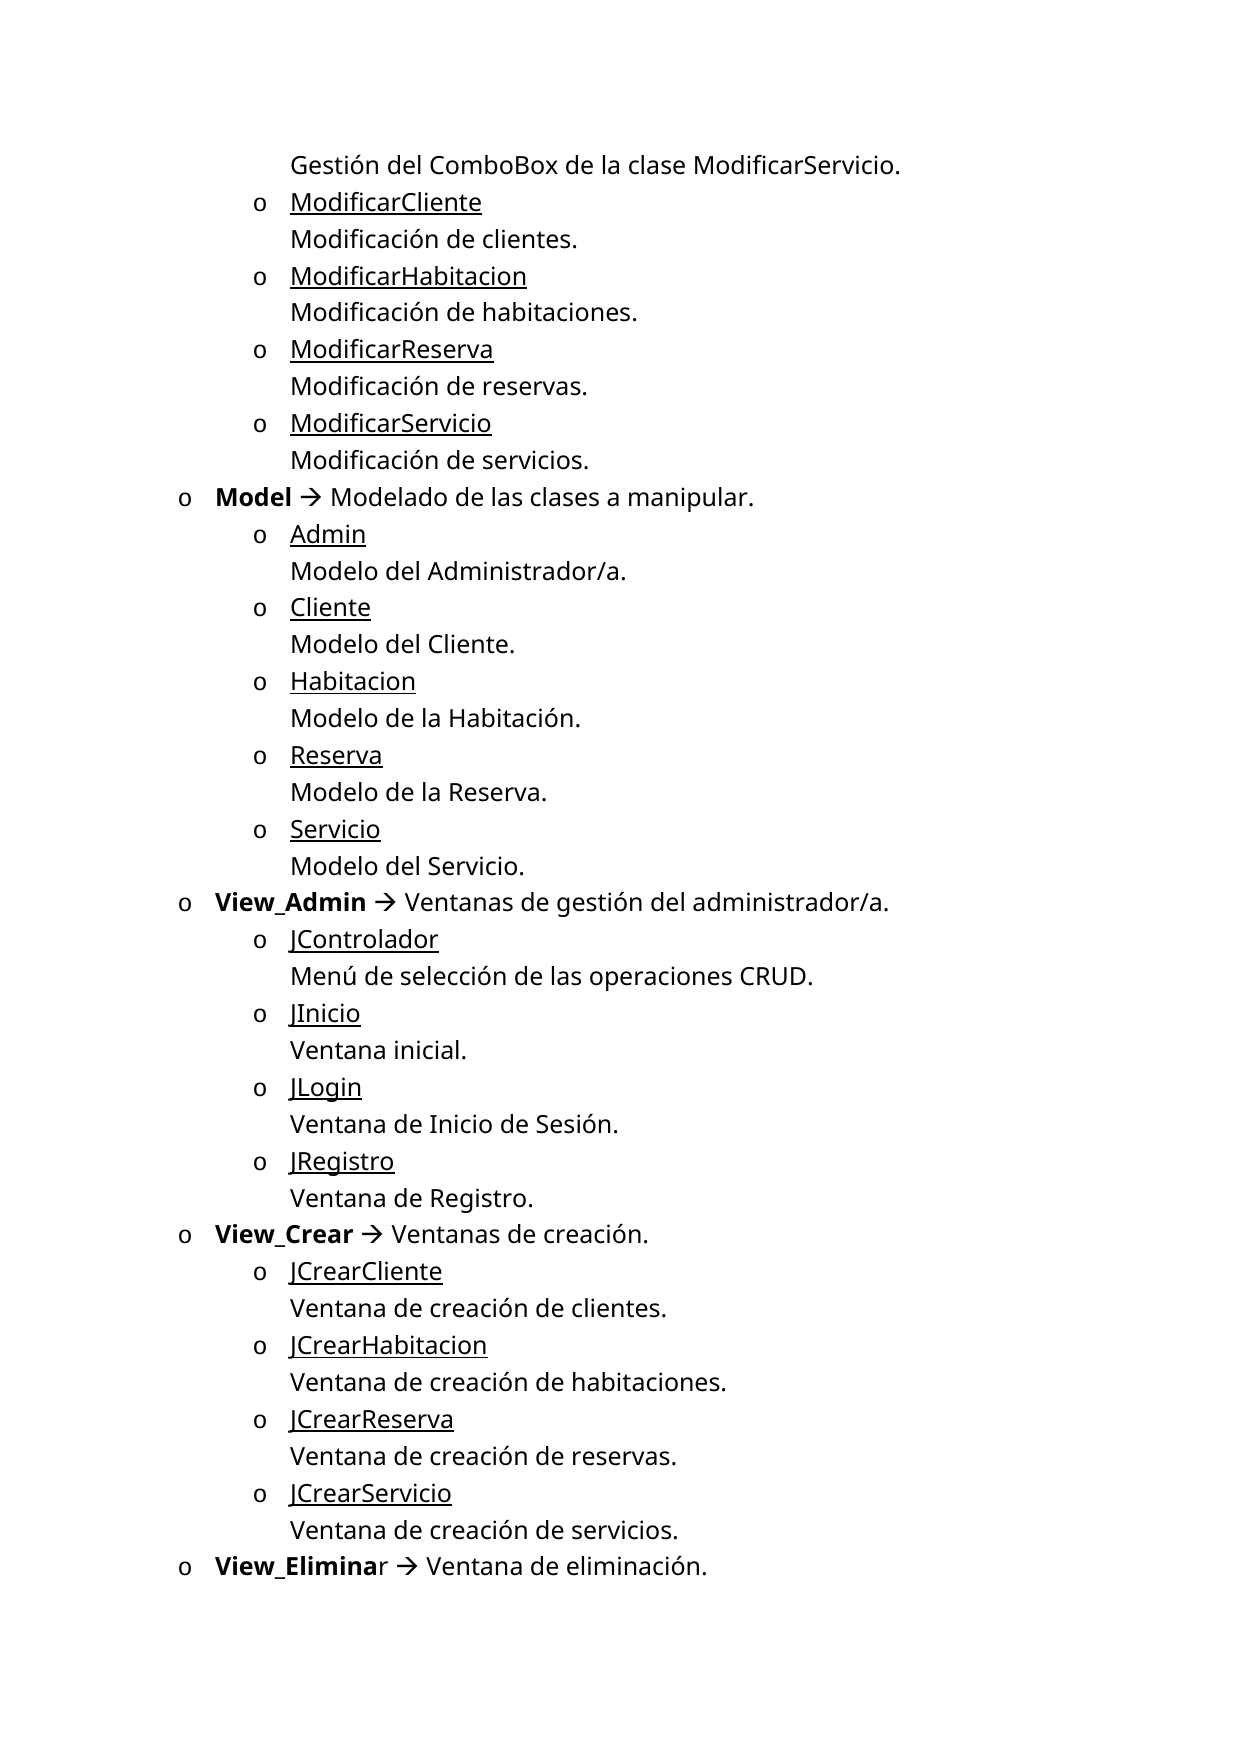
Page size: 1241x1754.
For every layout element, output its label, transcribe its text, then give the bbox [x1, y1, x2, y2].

list Menú de selección de las operaciones CRUD. [290, 959, 1063, 993]
list ModificarCliente [252, 184, 1063, 219]
list Model Modelado de las clases a manipular. [177, 479, 1063, 514]
list JInicio [252, 996, 1063, 1030]
list Ventana de Inicio de Sesión. [290, 1107, 1063, 1141]
list Reserva [252, 738, 1063, 772]
list JCrearServicio [252, 1475, 1063, 1509]
list Modelo del Cliente. [290, 627, 1063, 661]
list Modificación de clientes. [290, 221, 1063, 255]
list Ventana de creación de habitaciones. [290, 1365, 1063, 1399]
list Servicio [252, 811, 1063, 846]
list ModificarHabitacion [252, 258, 1063, 292]
list ModificarServicio [252, 406, 1063, 440]
list Ventana de creación de clientes. [290, 1291, 1063, 1325]
list View_Eliminar Ventana de eliminación. [177, 1549, 1063, 1583]
list Gestión del ComboBox de la clase ModificarServicio. [290, 148, 1063, 182]
list Habitacion [252, 664, 1063, 698]
list Modelo del Servicio. [290, 848, 1063, 882]
list Modificación de habitaciones. [290, 295, 1063, 329]
list JCrearReserva [252, 1402, 1063, 1436]
list Ventana de Registro. [290, 1180, 1063, 1214]
list JCrearHabitacion [252, 1328, 1063, 1362]
list Ventana de creación de servicios. [290, 1512, 1063, 1546]
list JLogin [252, 1069, 1063, 1104]
list View_Crear Ventanas de creación. [177, 1217, 1063, 1251]
list Admin [252, 516, 1063, 551]
list ModificarReserva [252, 332, 1063, 366]
list Modificación de reservas. [290, 369, 1063, 403]
list JControlador [252, 922, 1063, 956]
list Ventana de creación de reservas. [290, 1438, 1063, 1473]
list Modificación de servicios. [290, 443, 1063, 477]
list JCrearCliente [252, 1254, 1063, 1288]
list Modelo de la Reserva. [290, 774, 1063, 809]
list Modelo de la Habitación. [290, 701, 1063, 735]
list Cliente [252, 590, 1063, 624]
list Modelo del Administrador/a. [290, 553, 1063, 587]
list JRegistro [252, 1143, 1063, 1178]
list View_Admin Ventanas de gestión del administrador/a. [177, 885, 1063, 919]
list Ventana inicial. [290, 1033, 1063, 1067]
